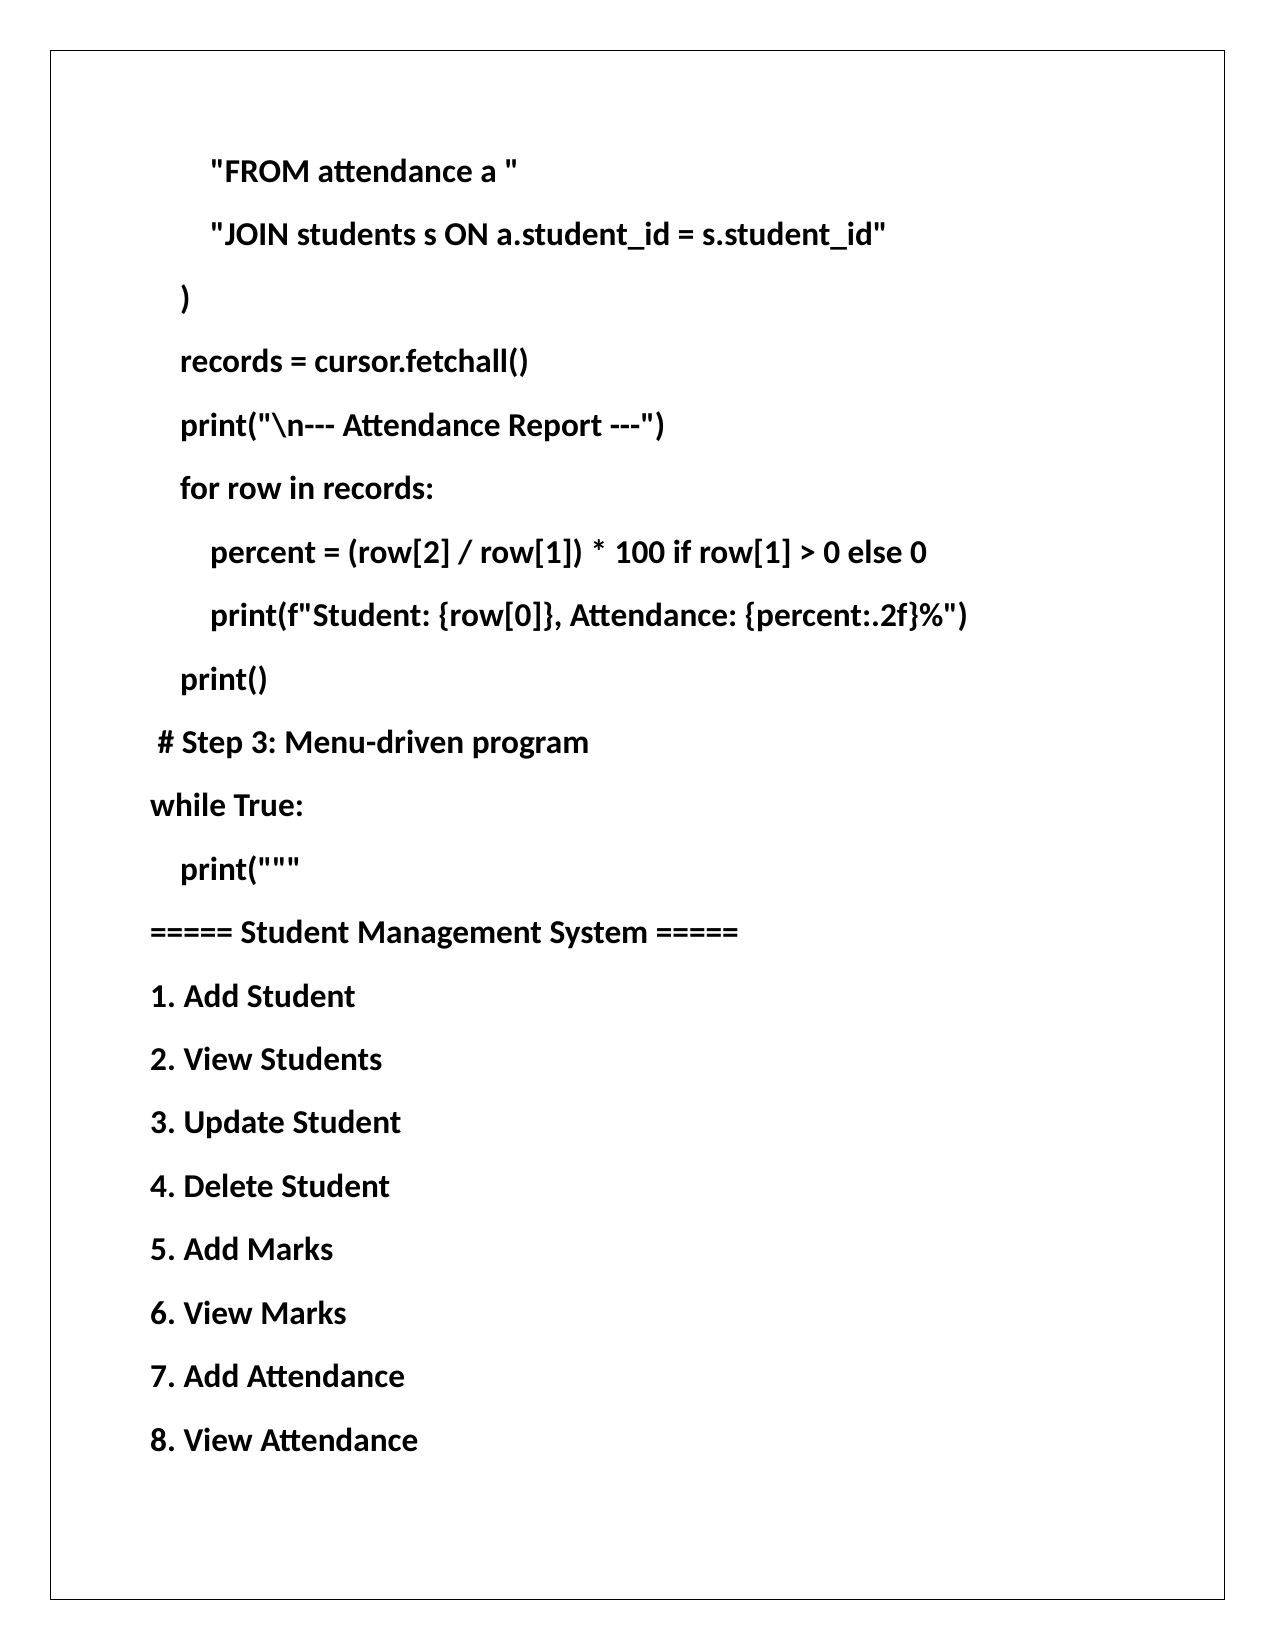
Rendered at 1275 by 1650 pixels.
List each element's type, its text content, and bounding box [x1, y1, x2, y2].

text "JOIN students s ON a.student_id = s.student_id" [150, 213, 1125, 254]
text 7. Add Attendance [150, 1355, 1125, 1396]
text 1. Add Student [150, 975, 1125, 1015]
text "FROM attendance a " [150, 150, 1125, 191]
text 4. Delete Student [150, 1165, 1125, 1206]
text print("\n--- Attendance Report ---") [150, 404, 1125, 444]
text for row in records: [150, 467, 1125, 508]
text # Step 3: Menu-driven program [150, 721, 1125, 762]
text print() [150, 657, 1125, 698]
text records = cursor.fetchall() [150, 340, 1125, 381]
text 3. Update Student [150, 1102, 1125, 1142]
text print(f"Student: {row[0]}, Attendance: {percent:.2f}%") [150, 594, 1125, 635]
text print(""" [150, 848, 1125, 888]
text 5. Add Marks [150, 1228, 1125, 1269]
text 8. View Attendance [150, 1419, 1125, 1459]
text ) [150, 277, 1125, 318]
text 6. View Marks [150, 1292, 1125, 1333]
text ===== Student Management System ===== [150, 911, 1125, 952]
text while True: [150, 784, 1125, 825]
text percent = (row[2] / row[1]) * 100 if row[1] > 0 else 0 [150, 531, 1125, 571]
text 2. View Students [150, 1038, 1125, 1079]
